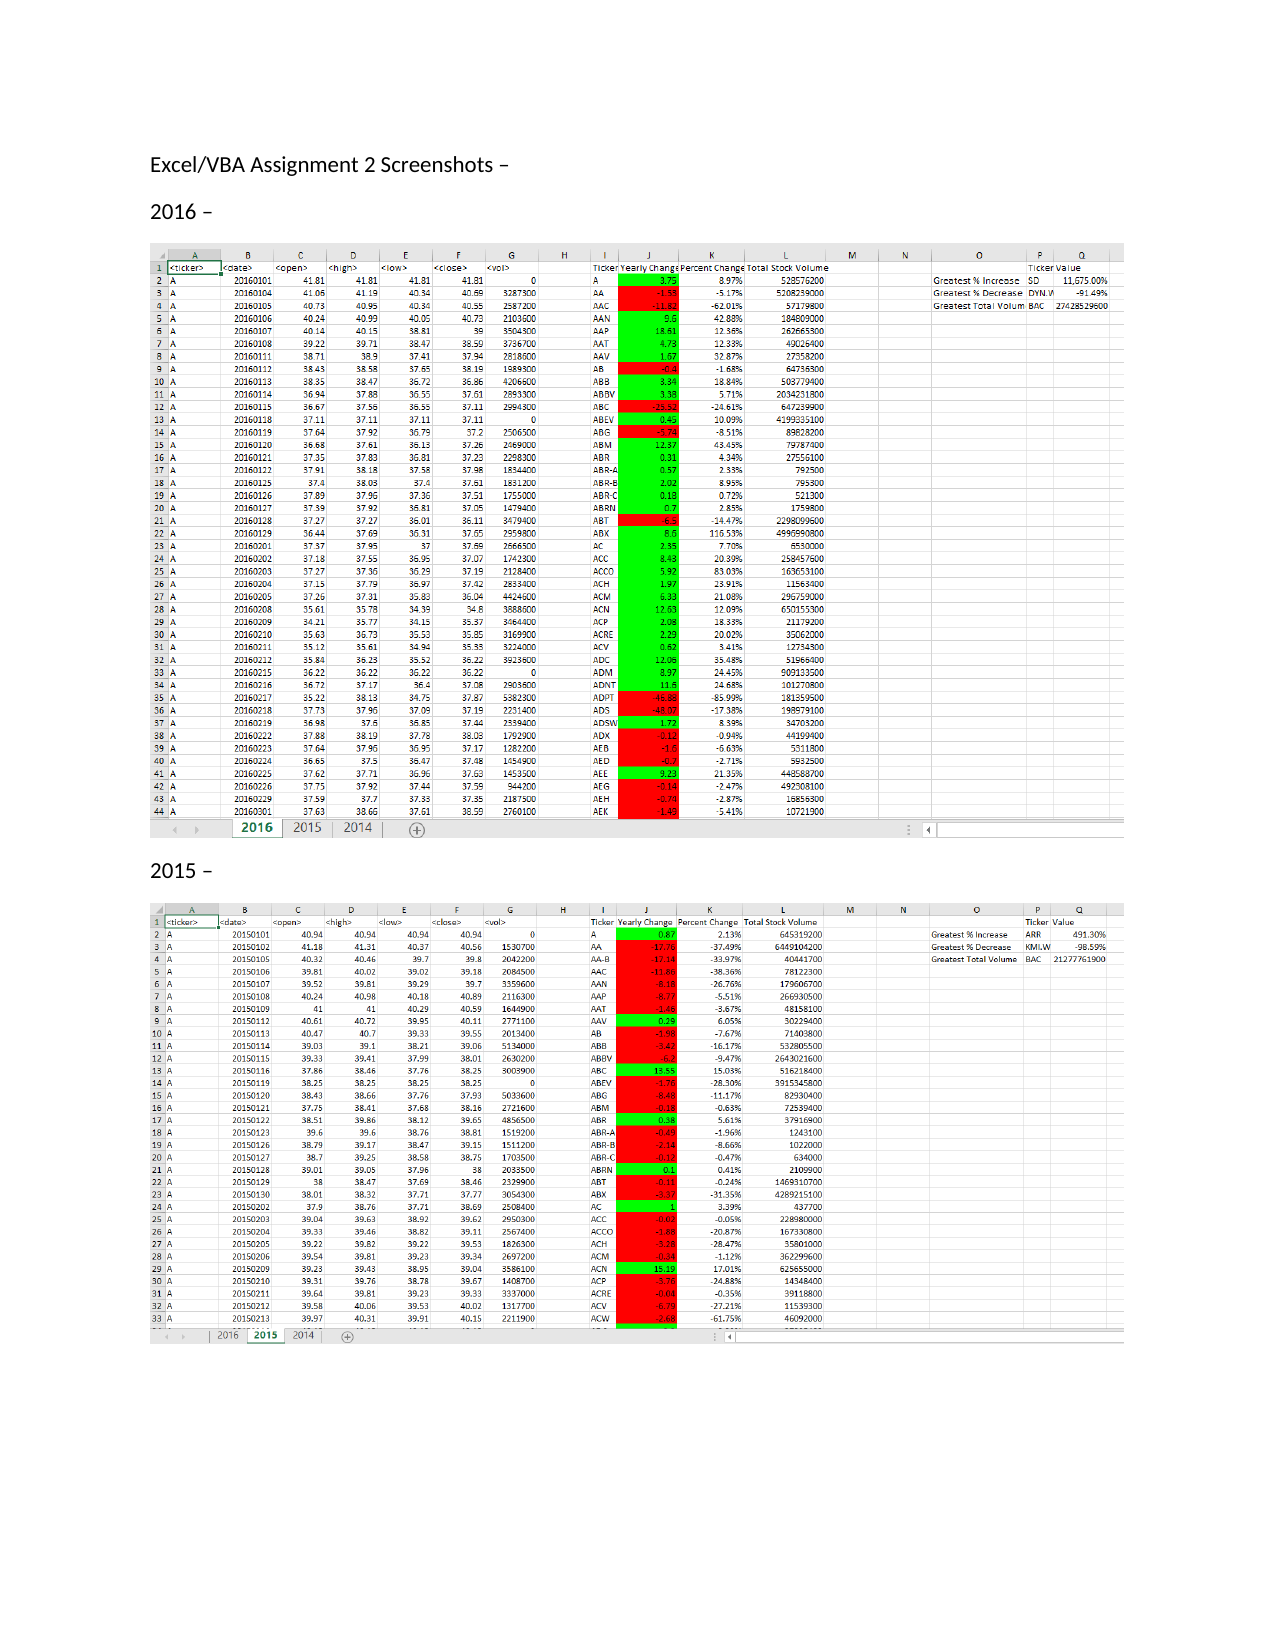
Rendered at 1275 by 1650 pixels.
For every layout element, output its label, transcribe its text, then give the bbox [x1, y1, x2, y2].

picture [150, 903, 1124, 1344]
text Excel/VBA Assignment 2 Screenshots – [150, 150, 1125, 178]
text 2016 – [150, 197, 1125, 225]
text 2015 – [150, 856, 1125, 884]
picture [150, 243, 1124, 838]
